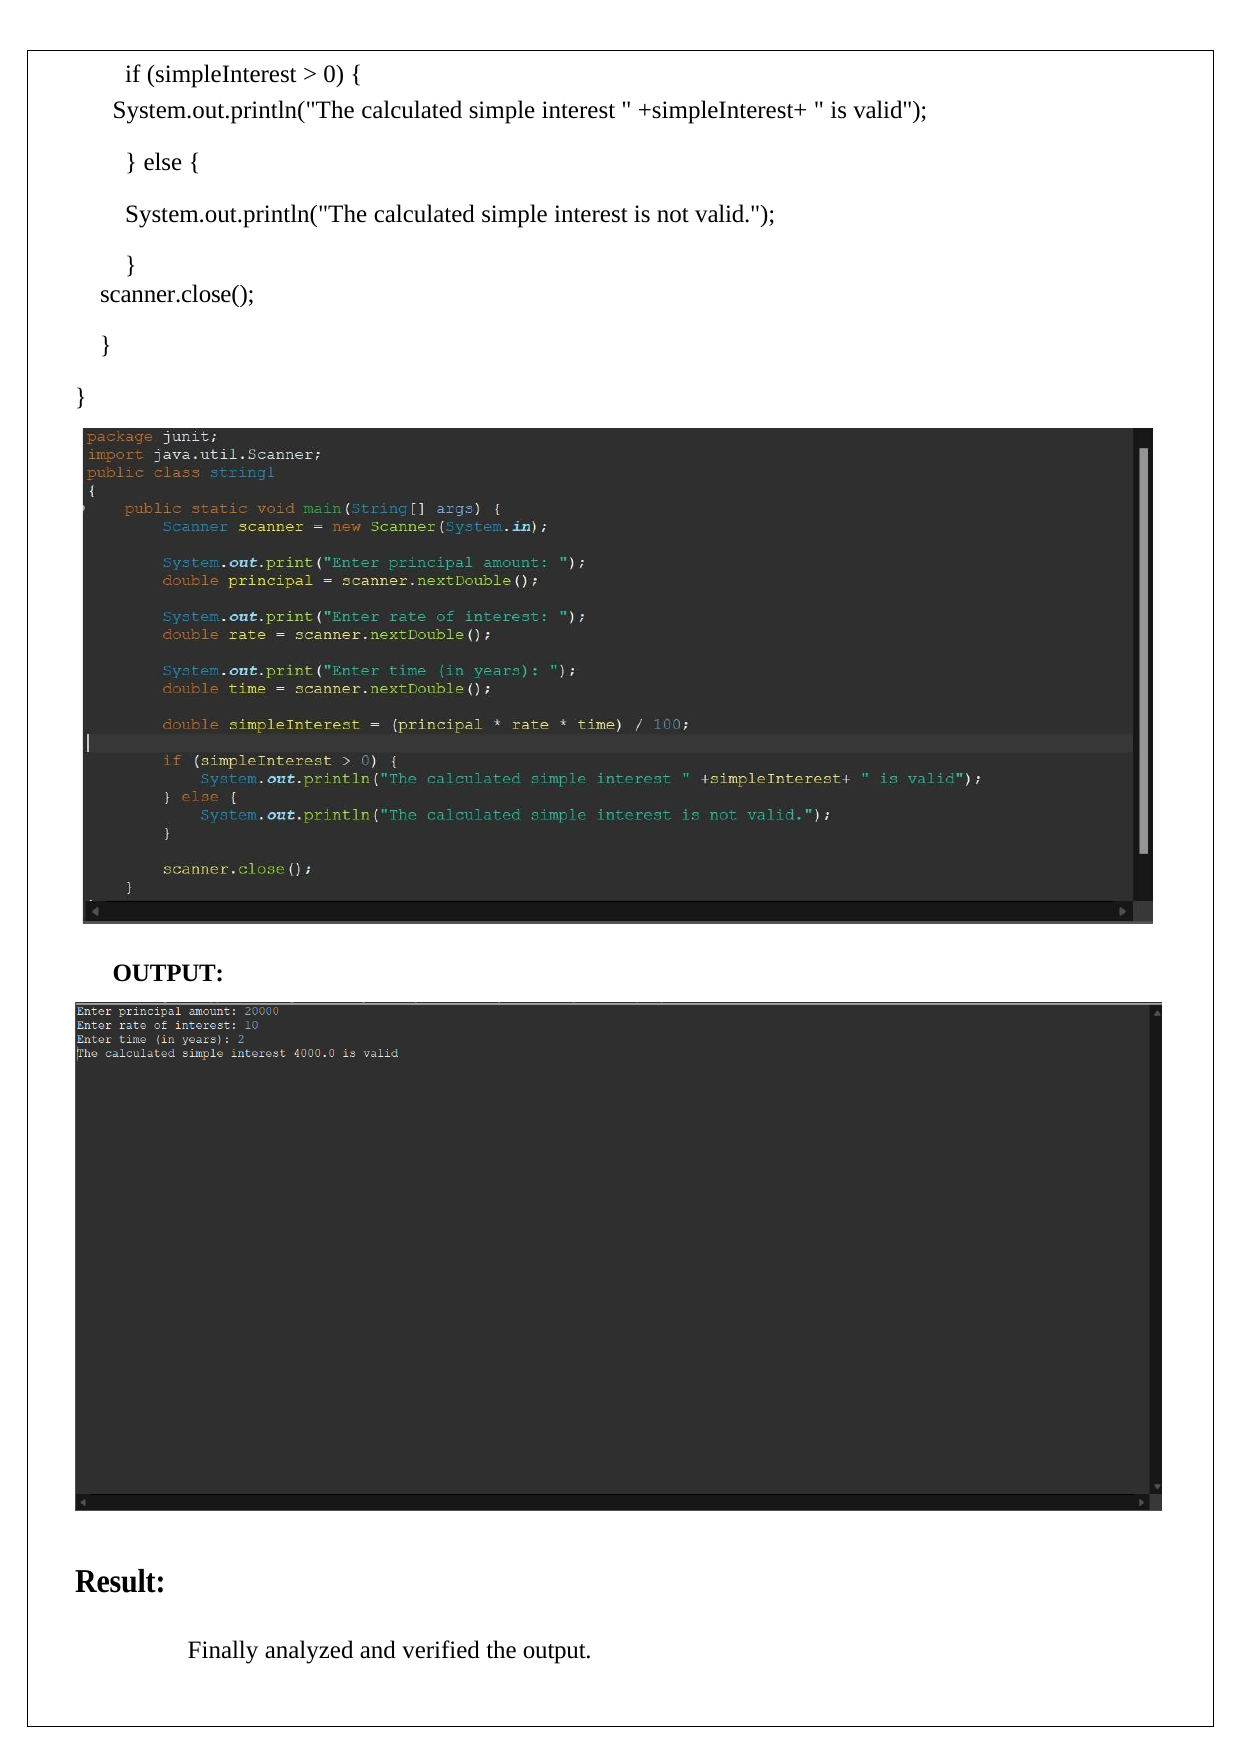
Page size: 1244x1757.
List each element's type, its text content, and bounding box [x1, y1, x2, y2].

text System.out.println("The calculated simple interest is not valid."); [125, 199, 1213, 228]
subtitle Result: [75, 1561, 171, 1599]
text } [100, 330, 1213, 359]
picture [82, 428, 1153, 924]
text if (simpleInterest > 0) { [125, 59, 1213, 88]
text Finally analyzed and verified the output. [187, 1635, 1213, 1664]
text } else { [125, 147, 1213, 176]
text OUTPUT: [112, 958, 1213, 987]
picture [75, 1002, 1162, 1511]
text System.out.println("The calculated simple interest " +simpleInterest+ " is valid"); [112, 96, 1213, 124]
text scanner.close(); [100, 279, 1213, 308]
text } [75, 382, 1213, 410]
text } [125, 250, 1213, 279]
